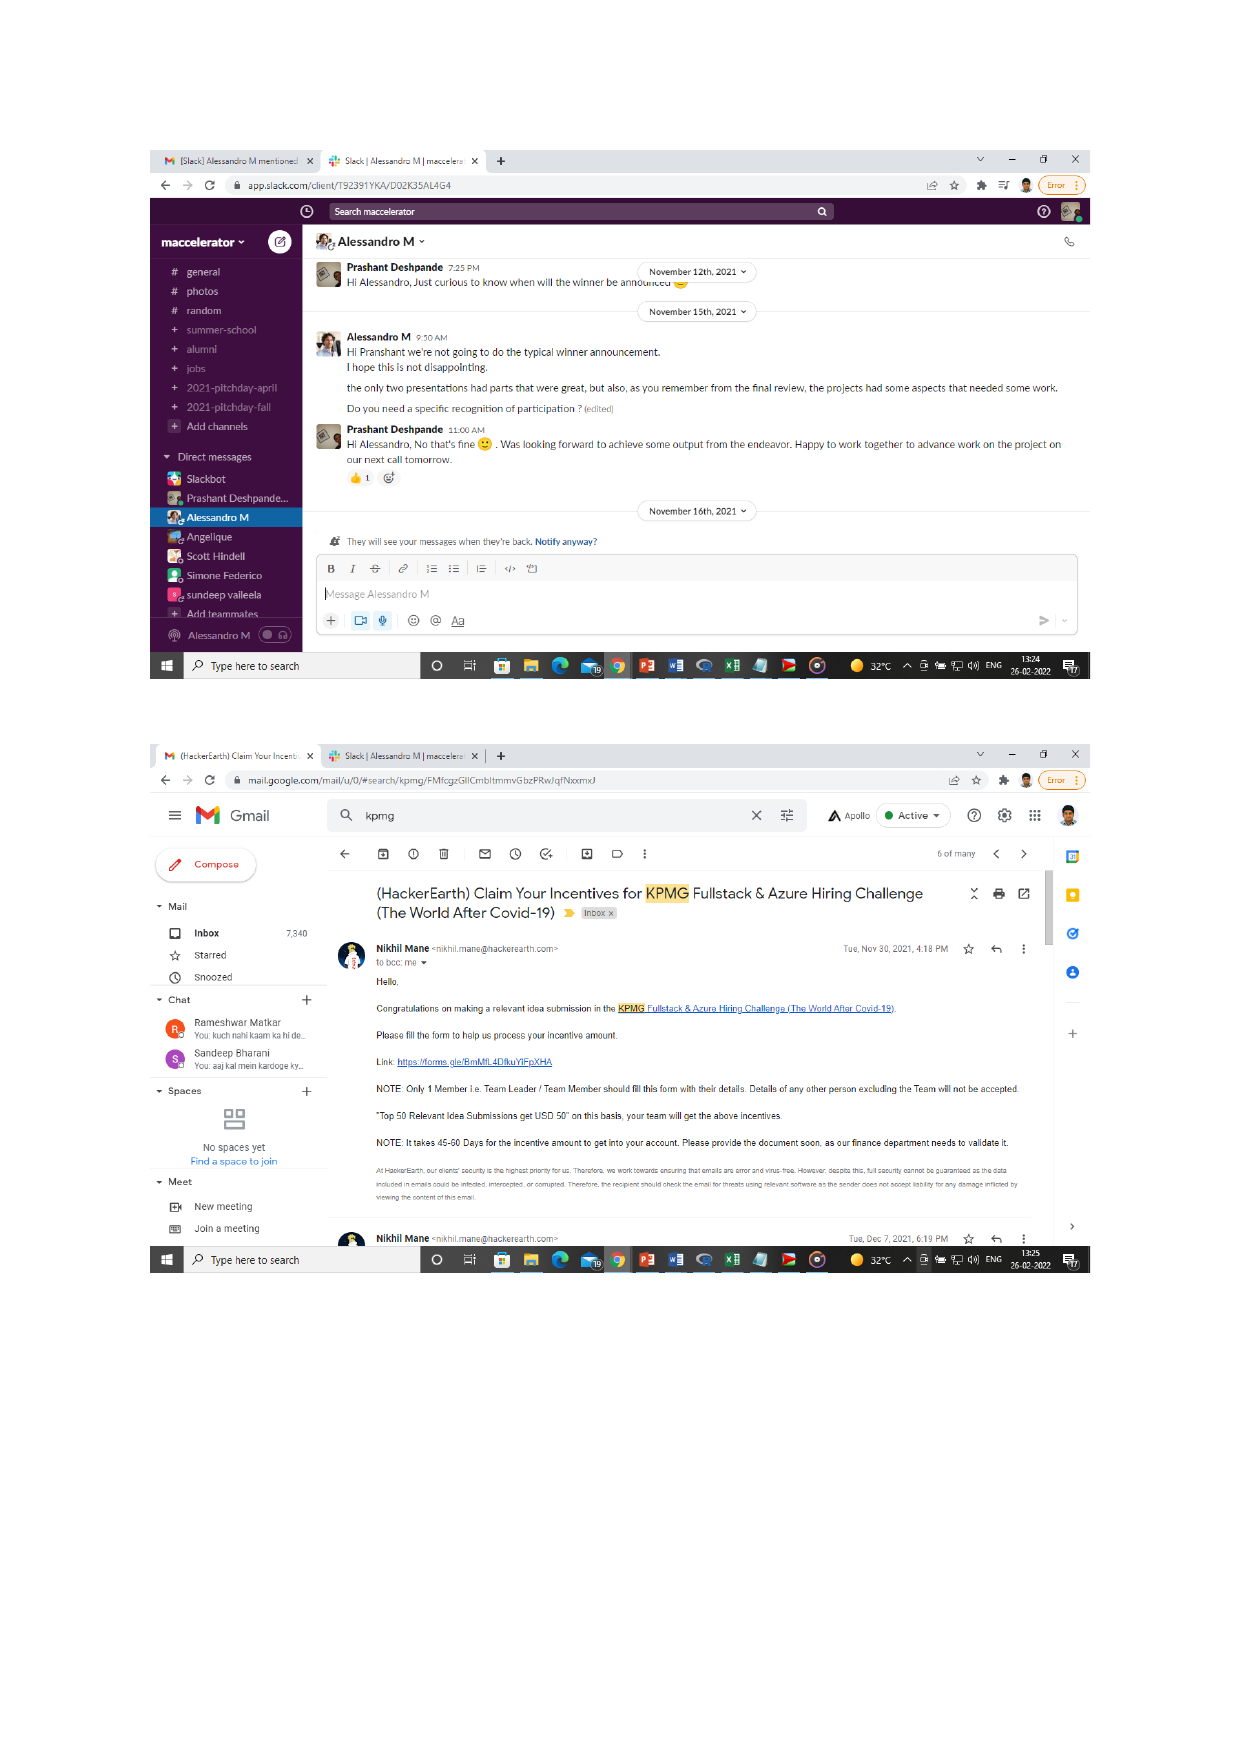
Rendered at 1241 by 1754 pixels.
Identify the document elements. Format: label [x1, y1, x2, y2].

picture [150, 150, 1091, 679]
picture [150, 744, 1091, 1273]
